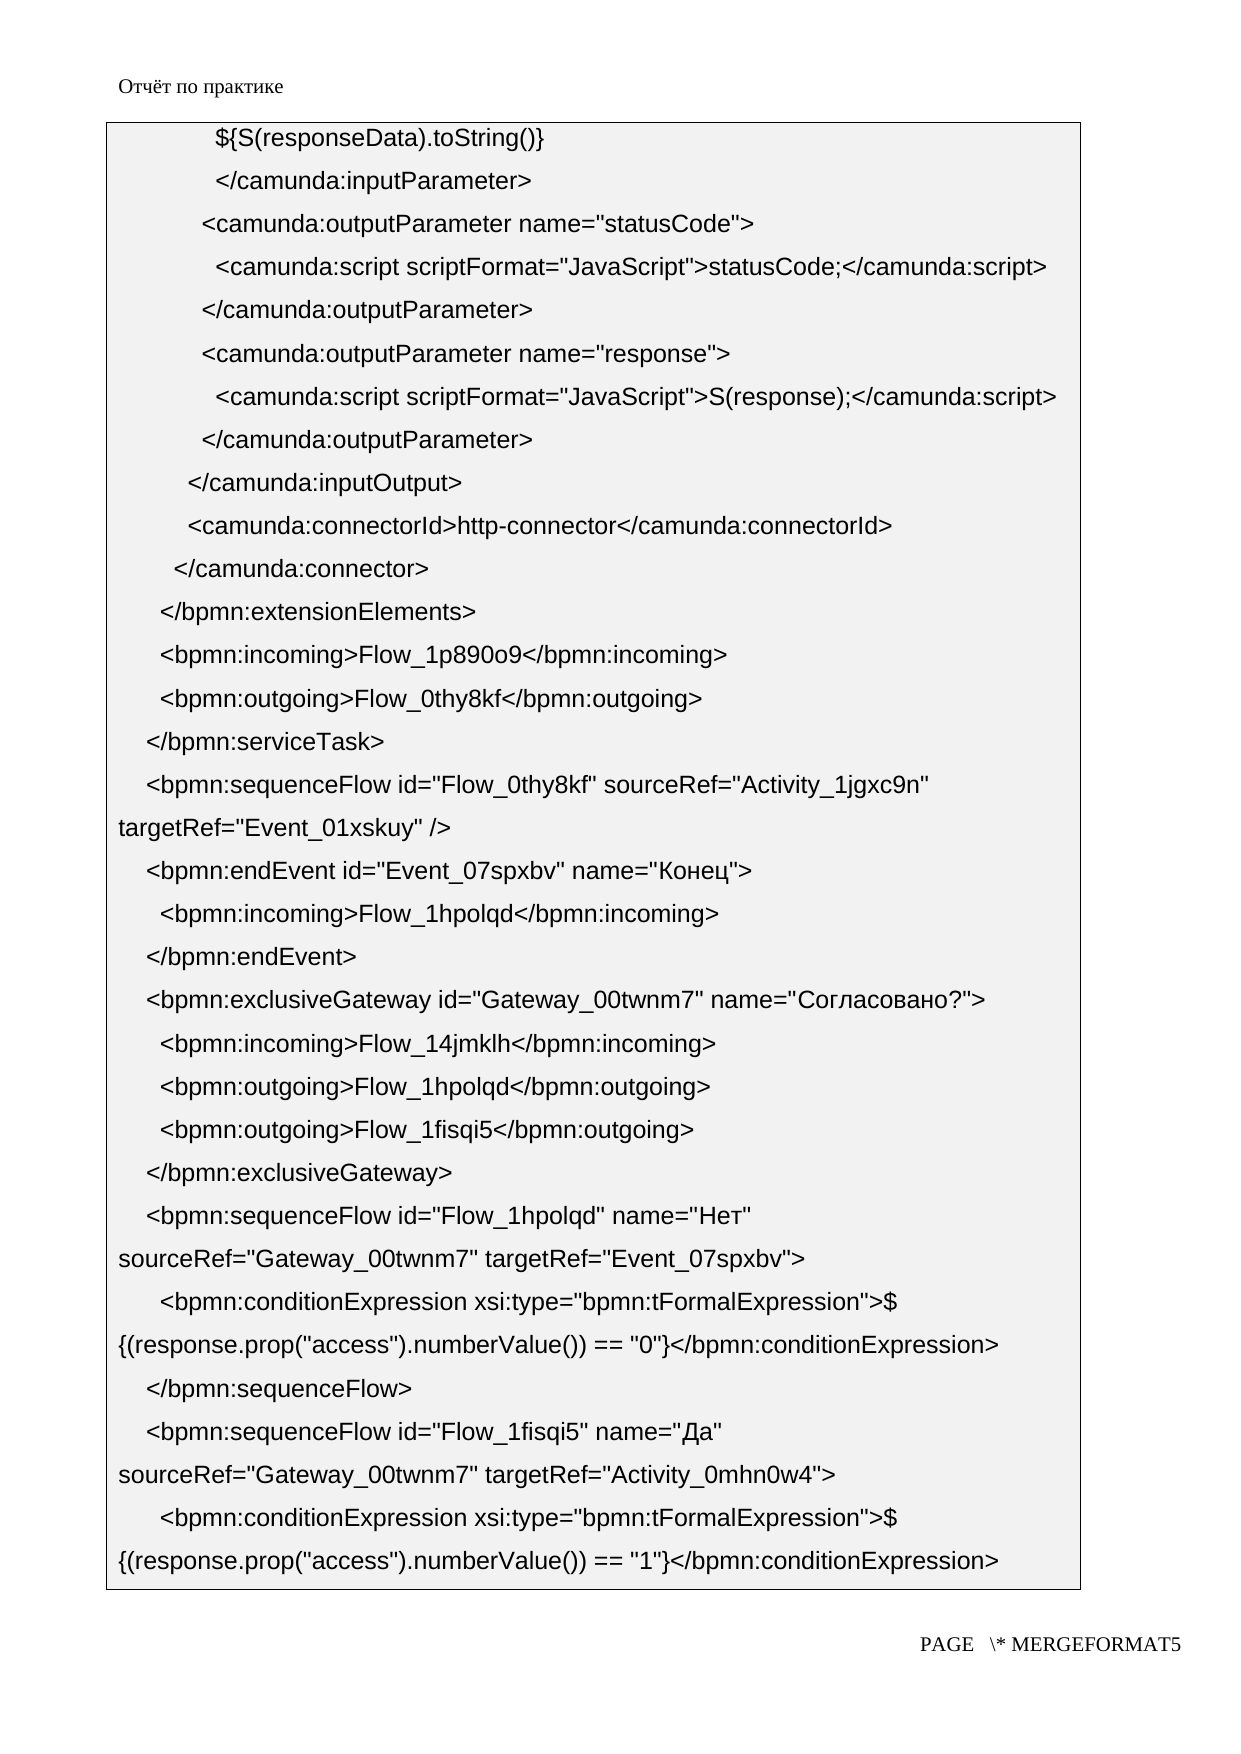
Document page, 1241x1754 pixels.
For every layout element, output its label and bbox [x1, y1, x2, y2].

table_header [107, 123, 1080, 1589]
